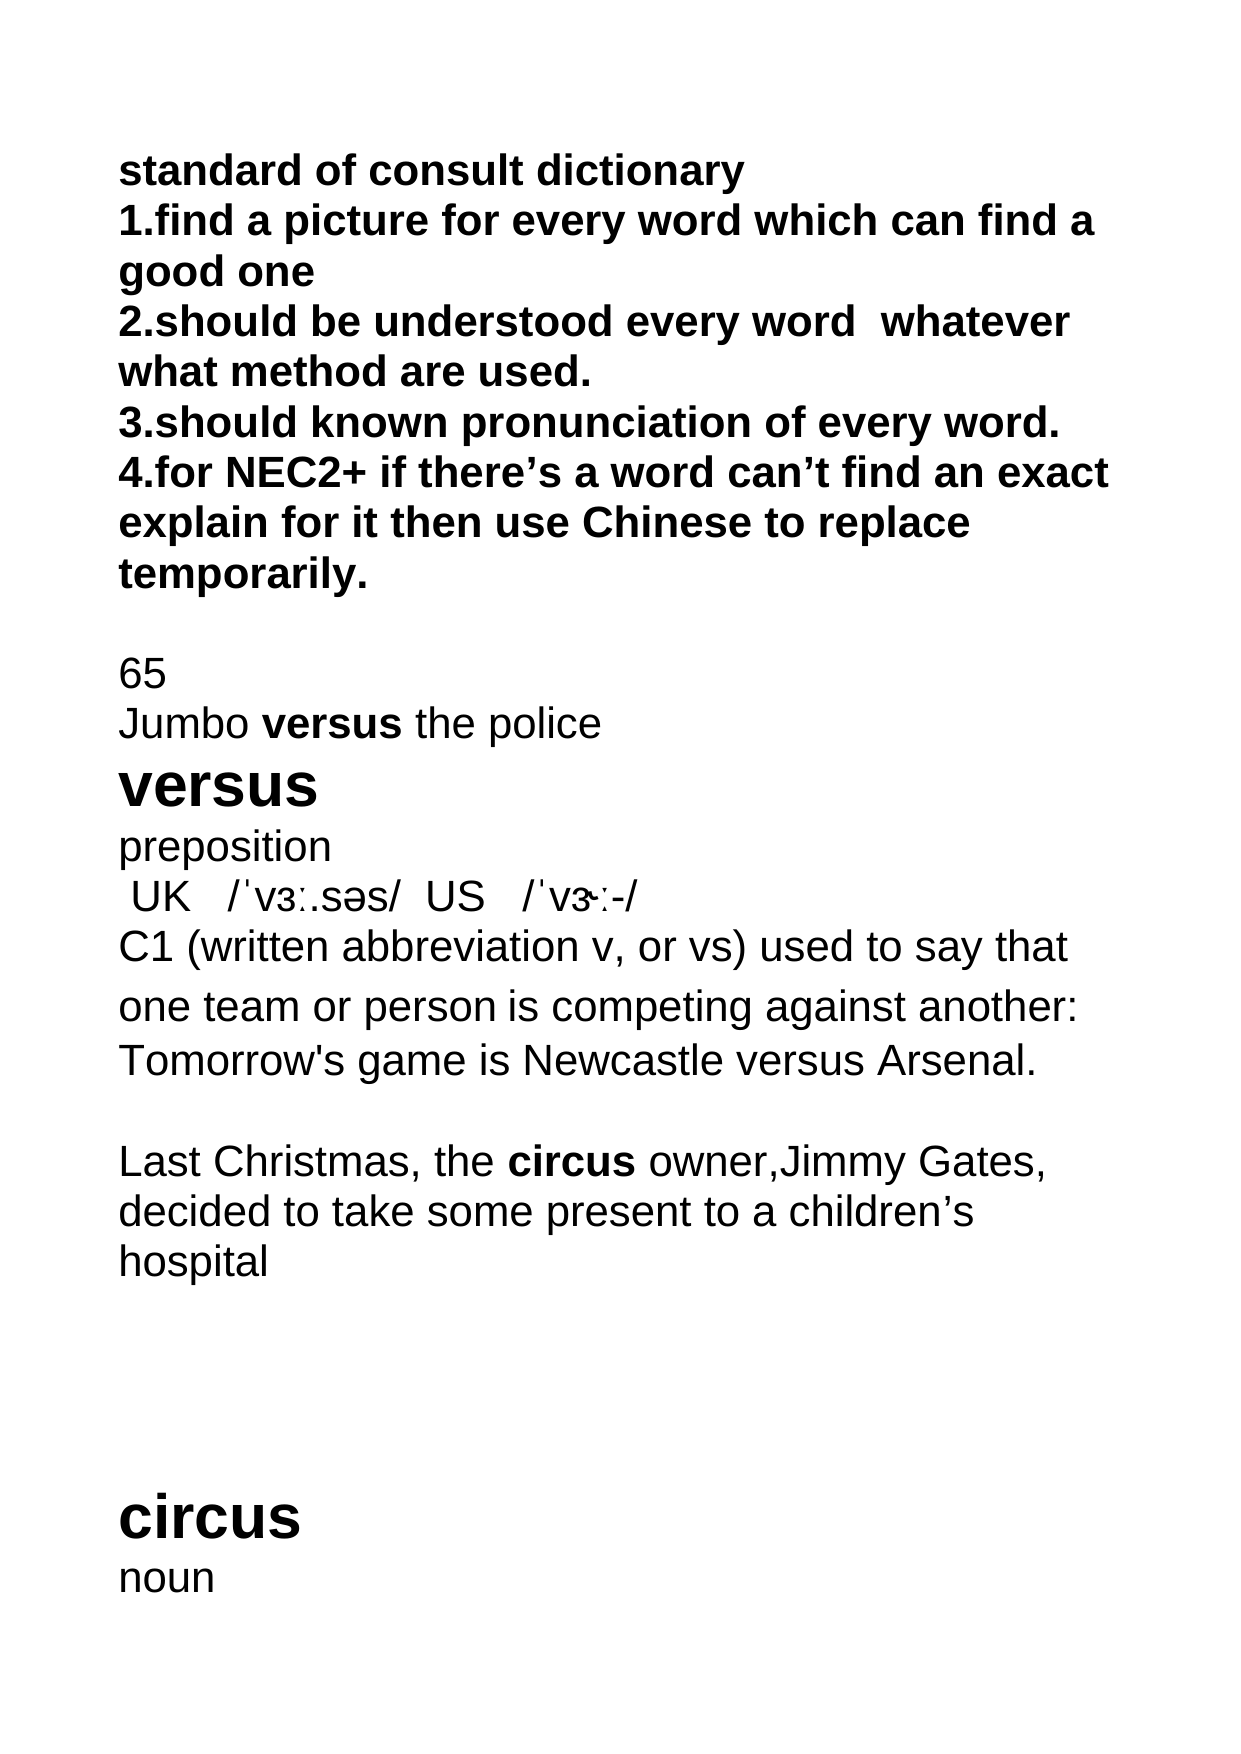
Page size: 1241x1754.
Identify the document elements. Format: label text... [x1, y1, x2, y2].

text Last Christmas, the circus owner,Jimmy Gates, decided to take some present to a children’s hospital [118, 1135, 1122, 1286]
text 4.for NEC2+ if there’s a word can’t find an exact explain for it then use Chinese to replace temporarily. [118, 446, 1122, 597]
text Tomorrow's game is Newcastle versus Arsenal. [118, 1034, 1122, 1085]
text Jumbo versus the police [118, 698, 1122, 748]
text 3.should known pronunciation of every word. [118, 396, 1122, 446]
text 65 [118, 648, 1122, 698]
text preposition [118, 820, 1122, 870]
text 1.find a picture for every word which can find a good one [118, 195, 1122, 295]
text standard of consult dictionary [118, 144, 1122, 195]
title circus [118, 1480, 1122, 1552]
text noun [118, 1552, 1122, 1602]
text UK /ˈvɜː.səs/ US /ˈvɝː-/ [118, 870, 1122, 921]
title versus [118, 748, 1122, 820]
text 2.should be understood every word whatever what method are used. [118, 295, 1122, 396]
text C1 (written abbreviation v, or vs) used to say that one team or person is competing against another: [118, 921, 1122, 1034]
